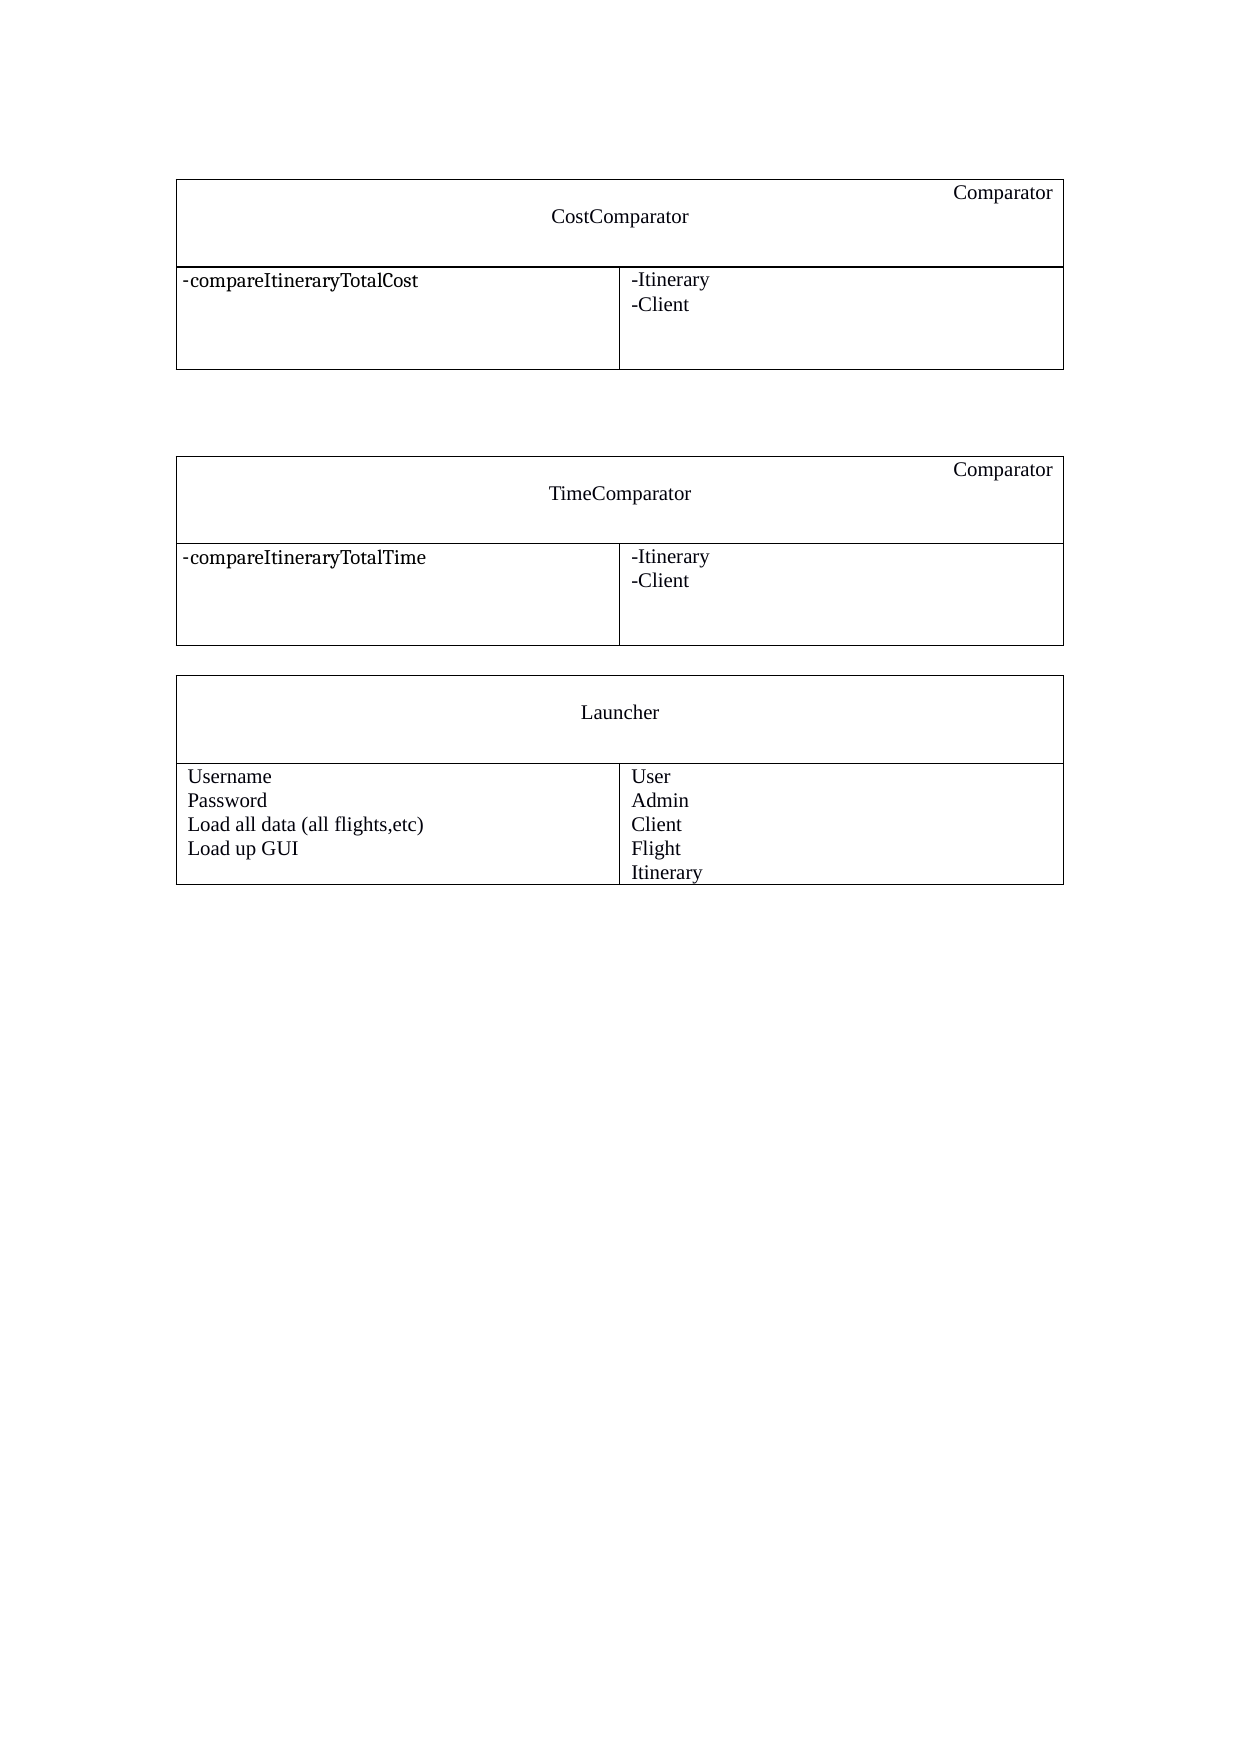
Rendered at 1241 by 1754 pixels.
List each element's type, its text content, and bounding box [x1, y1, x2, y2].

table_header Launcher [177, 676, 1063, 763]
table_cell Username Password Load all data (all flights,etc) Load up GUI [177, 764, 619, 884]
table_cell compareItineraryTotalTime [177, 544, 619, 645]
table_header Comparator TimeComparator [177, 457, 1063, 543]
table_cell User Admin Client Flight Itinerary [620, 764, 1063, 884]
table_cell compareItineraryTotalCost [177, 268, 619, 368]
table_cell -Itinerary -Client [620, 268, 1063, 368]
table_cell -Itinerary -Client [620, 544, 1063, 645]
table_header Comparator CostComparator [177, 180, 1063, 266]
